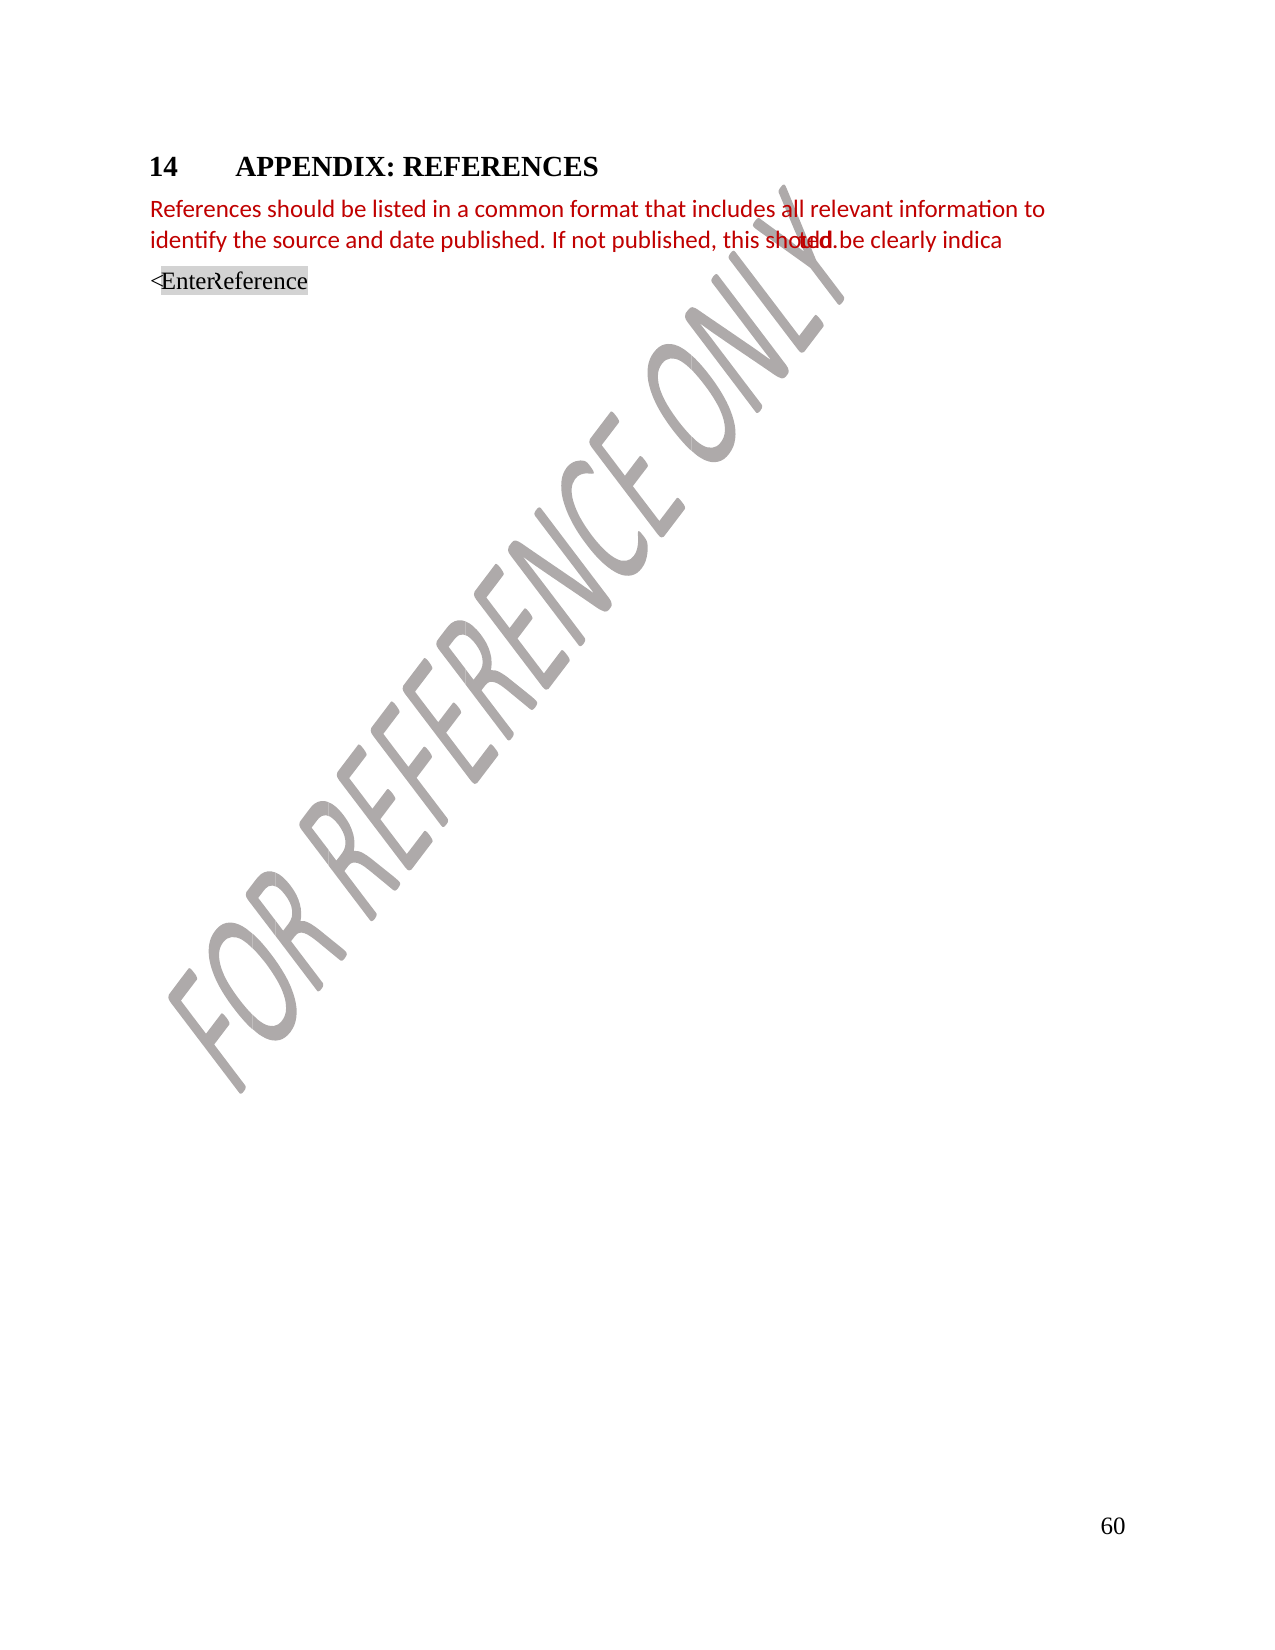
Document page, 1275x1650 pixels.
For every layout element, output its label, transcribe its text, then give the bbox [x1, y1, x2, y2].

subtitle 14 APPENDIX: REFERENCES [148, 149, 1124, 182]
